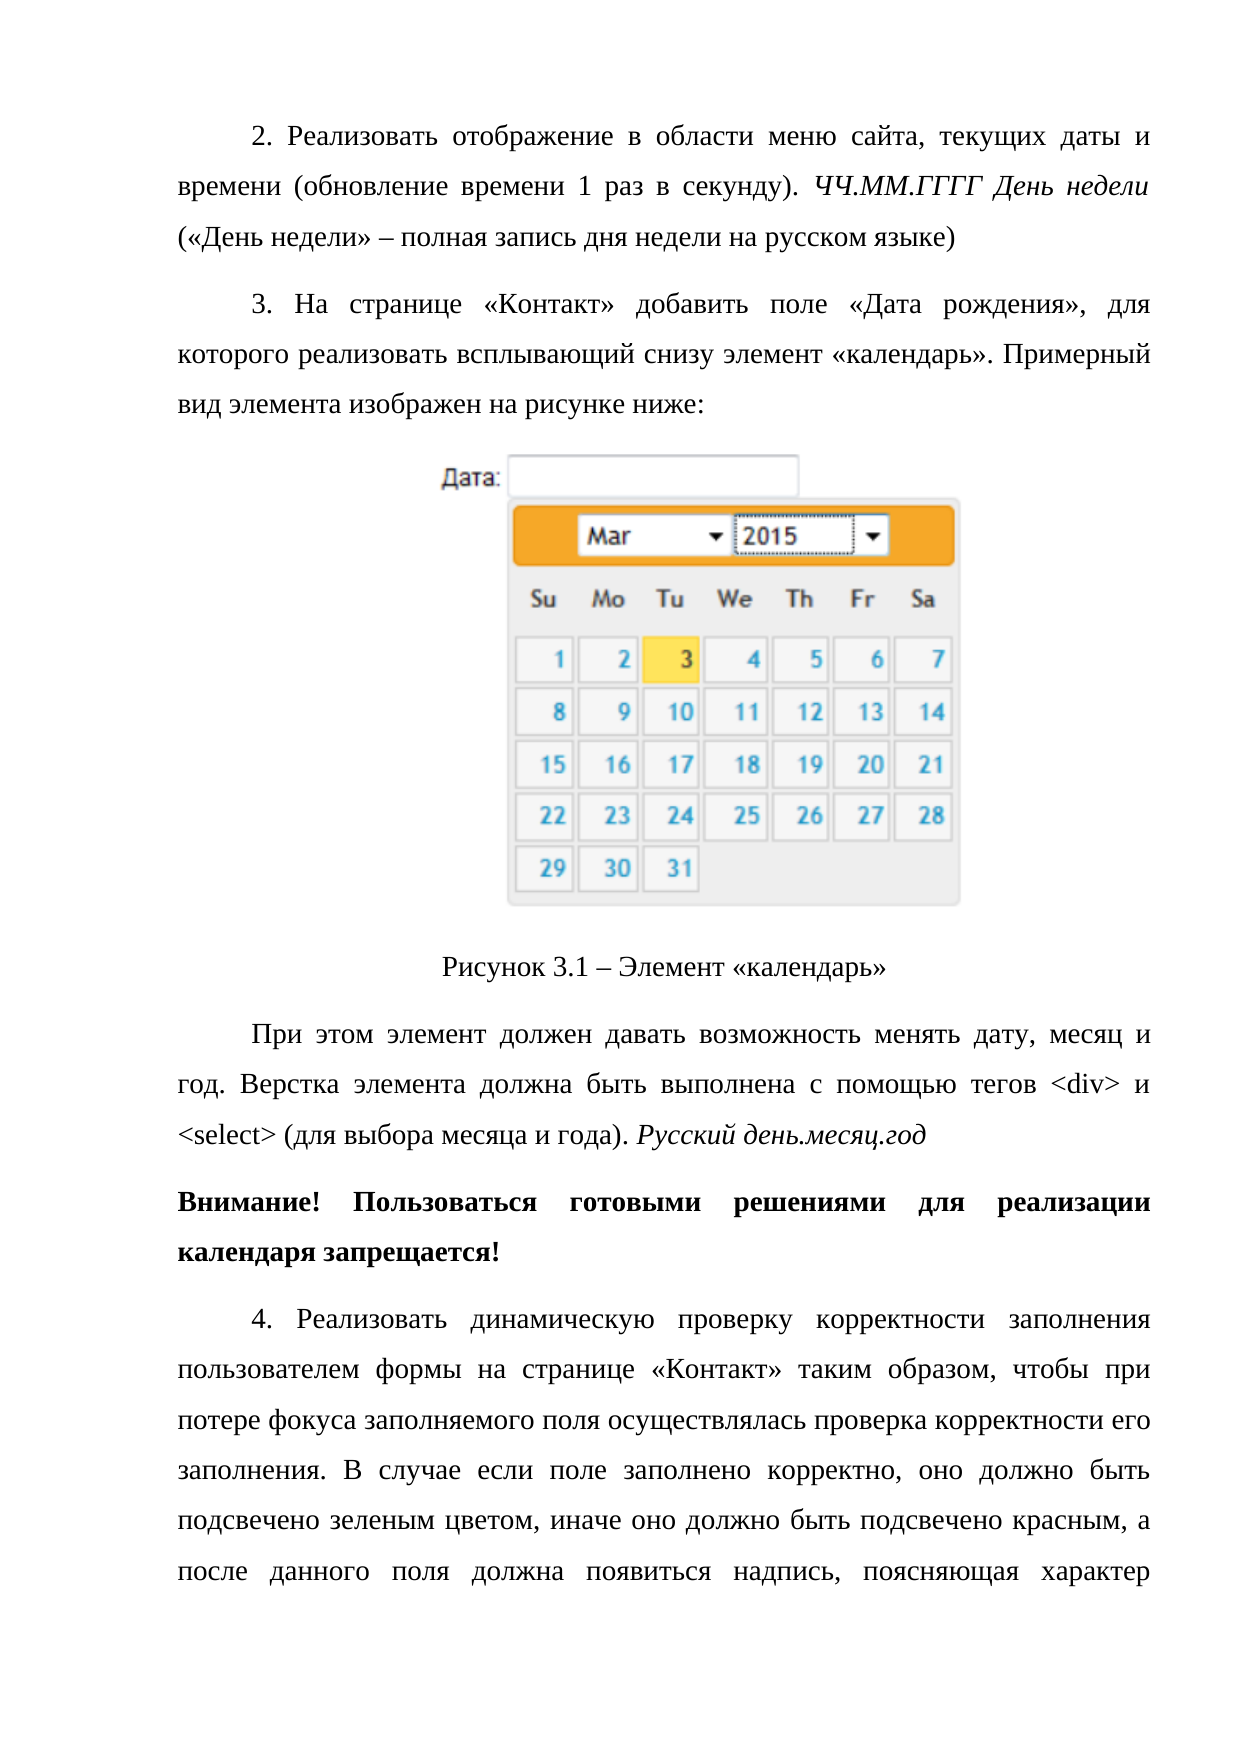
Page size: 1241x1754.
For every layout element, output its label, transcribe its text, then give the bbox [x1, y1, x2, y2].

picture [434, 453, 969, 916]
text При этом элемент должен давать возможность менять дату, месяц и год. Верстка элемента должна быть выполнена с помощью тегов <div> и <select> (для выбора месяца и года). Русский день.месяц.год [177, 1016, 1152, 1151]
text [177, 1301, 1152, 1586]
text 3. На странице «Контакт» добавить поле «Дата рождения», для которого реализовать всплывающий снизу элемент «календарь». Примерный вид элемента изображен на рисунке ниже: [177, 286, 1152, 420]
text Внимание! Пользоваться готовыми решениями для реализации календаря запрещается! [177, 1184, 1152, 1268]
text 2. Реализовать отображение в области меню сайта, текущих даты и времени (обновление времени 1 раз в секунду). ЧЧ.ММ.ГГГГ День недели («День недели» – полная запись дня недели на русском языке) [177, 118, 1152, 252]
text Рисунок 3.1 – Элемент «календарь» [177, 949, 1152, 983]
